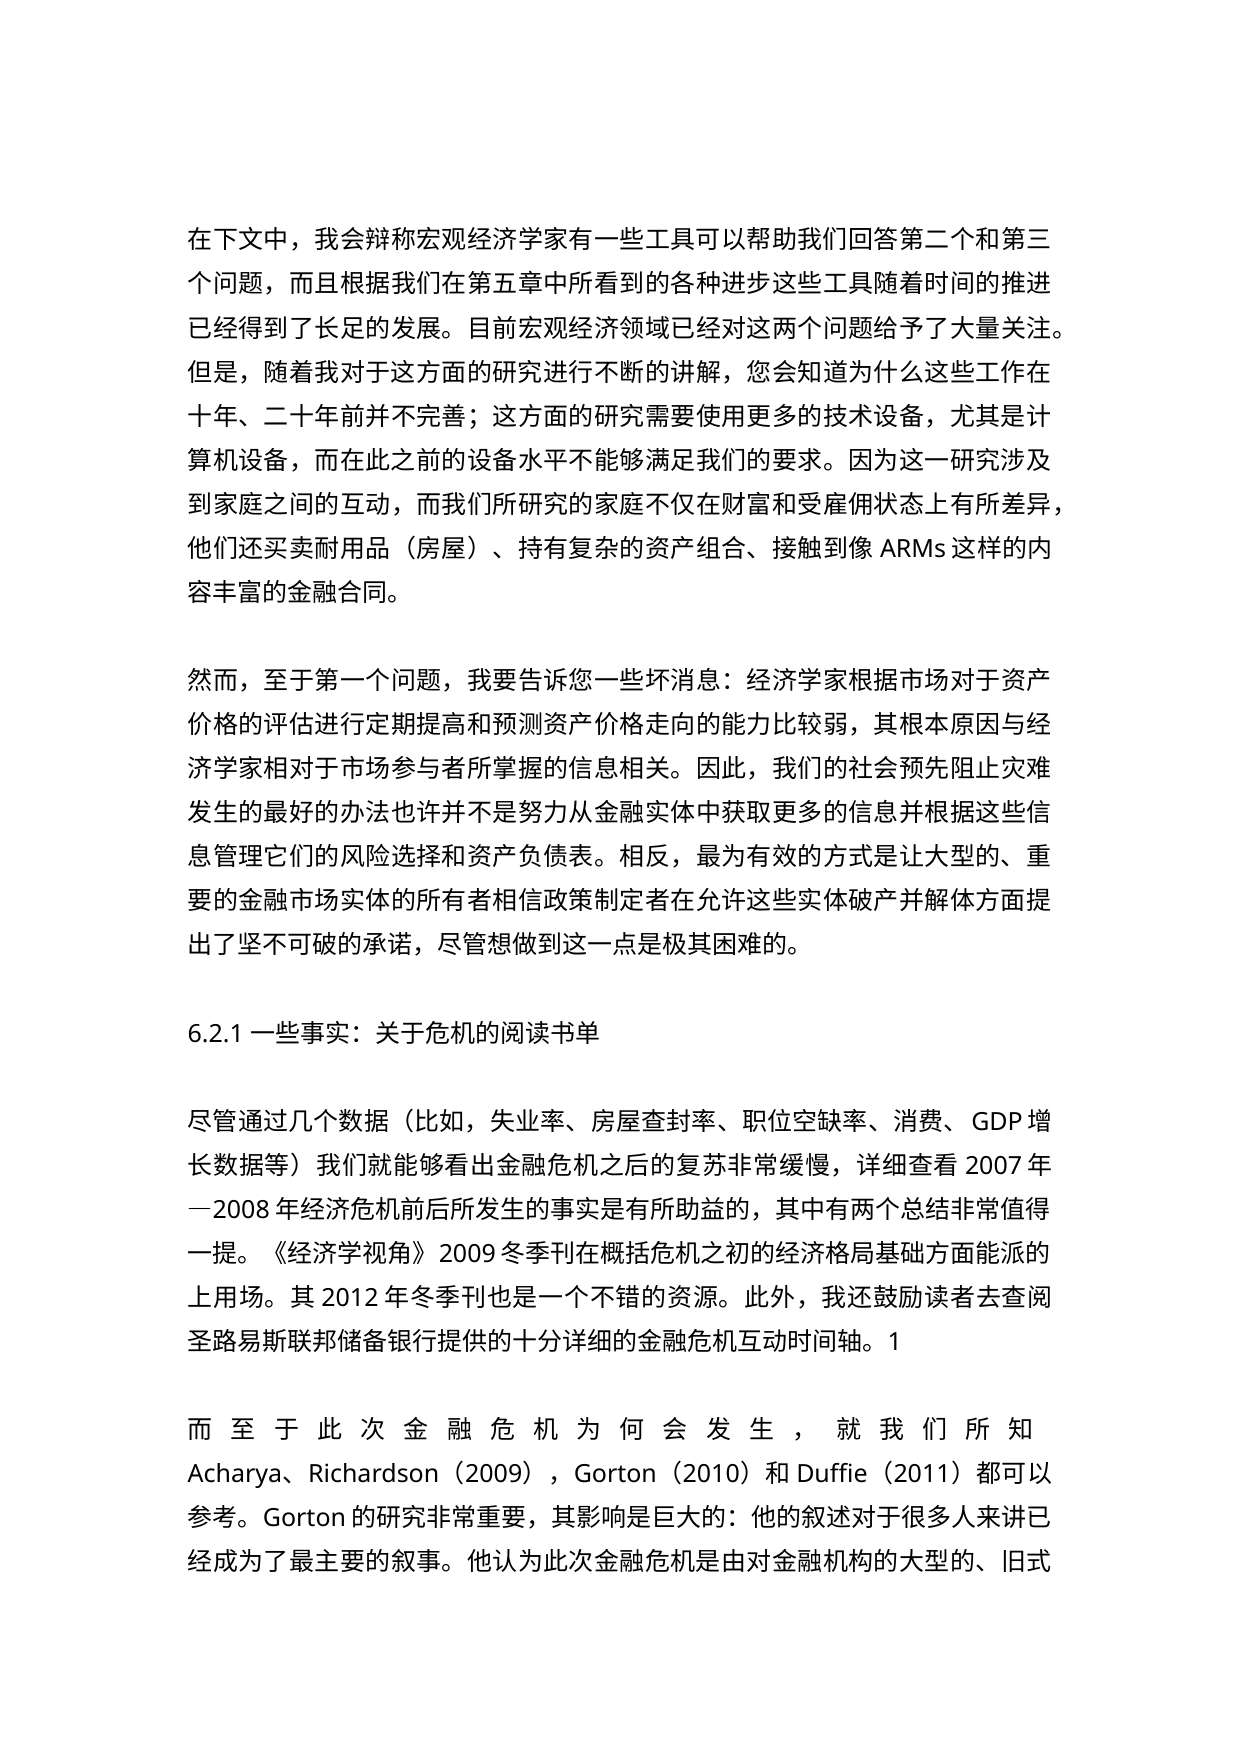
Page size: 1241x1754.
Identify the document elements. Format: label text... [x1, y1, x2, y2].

text 尽管通过几个数据（比如，失业率、房屋查封率、职位空缺率、消费、GDP增长数据等）我们就能够看出金融危机之后的复苏非常缓慢，详细查看2007年—2008年经济危机前后所发生的事实是有所助益的，其中有两个总结非常值得一提。《经济学视角》2009冬季刊在概括危机之初的经济格局基础方面能派的上用场。其2012年冬季刊也是一个不错的资源。此外，我还鼓励读者去查阅圣路易斯联邦储备银行提供的十分详细的金融危机互动时间轴。1 [187, 1097, 1053, 1362]
text 6.2.1 一些事实：关于危机的阅读书单 [187, 1009, 1053, 1053]
text 然而，至于第一个问题，我要告诉您一些坏消息：经济学家根据市场对于资产价格的评估进行定期提高和预测资产价格走向的能力比较弱，其根本原因与经济学家相对于市场参与者所掌握的信息相关。因此，我们的社会预先阻止灾难发生的最好的办法也许并不是努力从金融实体中获取更多的信息并根据这些信息管理它们的风险选择和资产负债表。相反，最为有效的方式是让大型的、重要的金融市场实体的所有者相信政策制定者在允许这些实体破产并解体方面提出了坚不可破的承诺，尽管想做到这一点是极其困难的。 [187, 657, 1053, 965]
